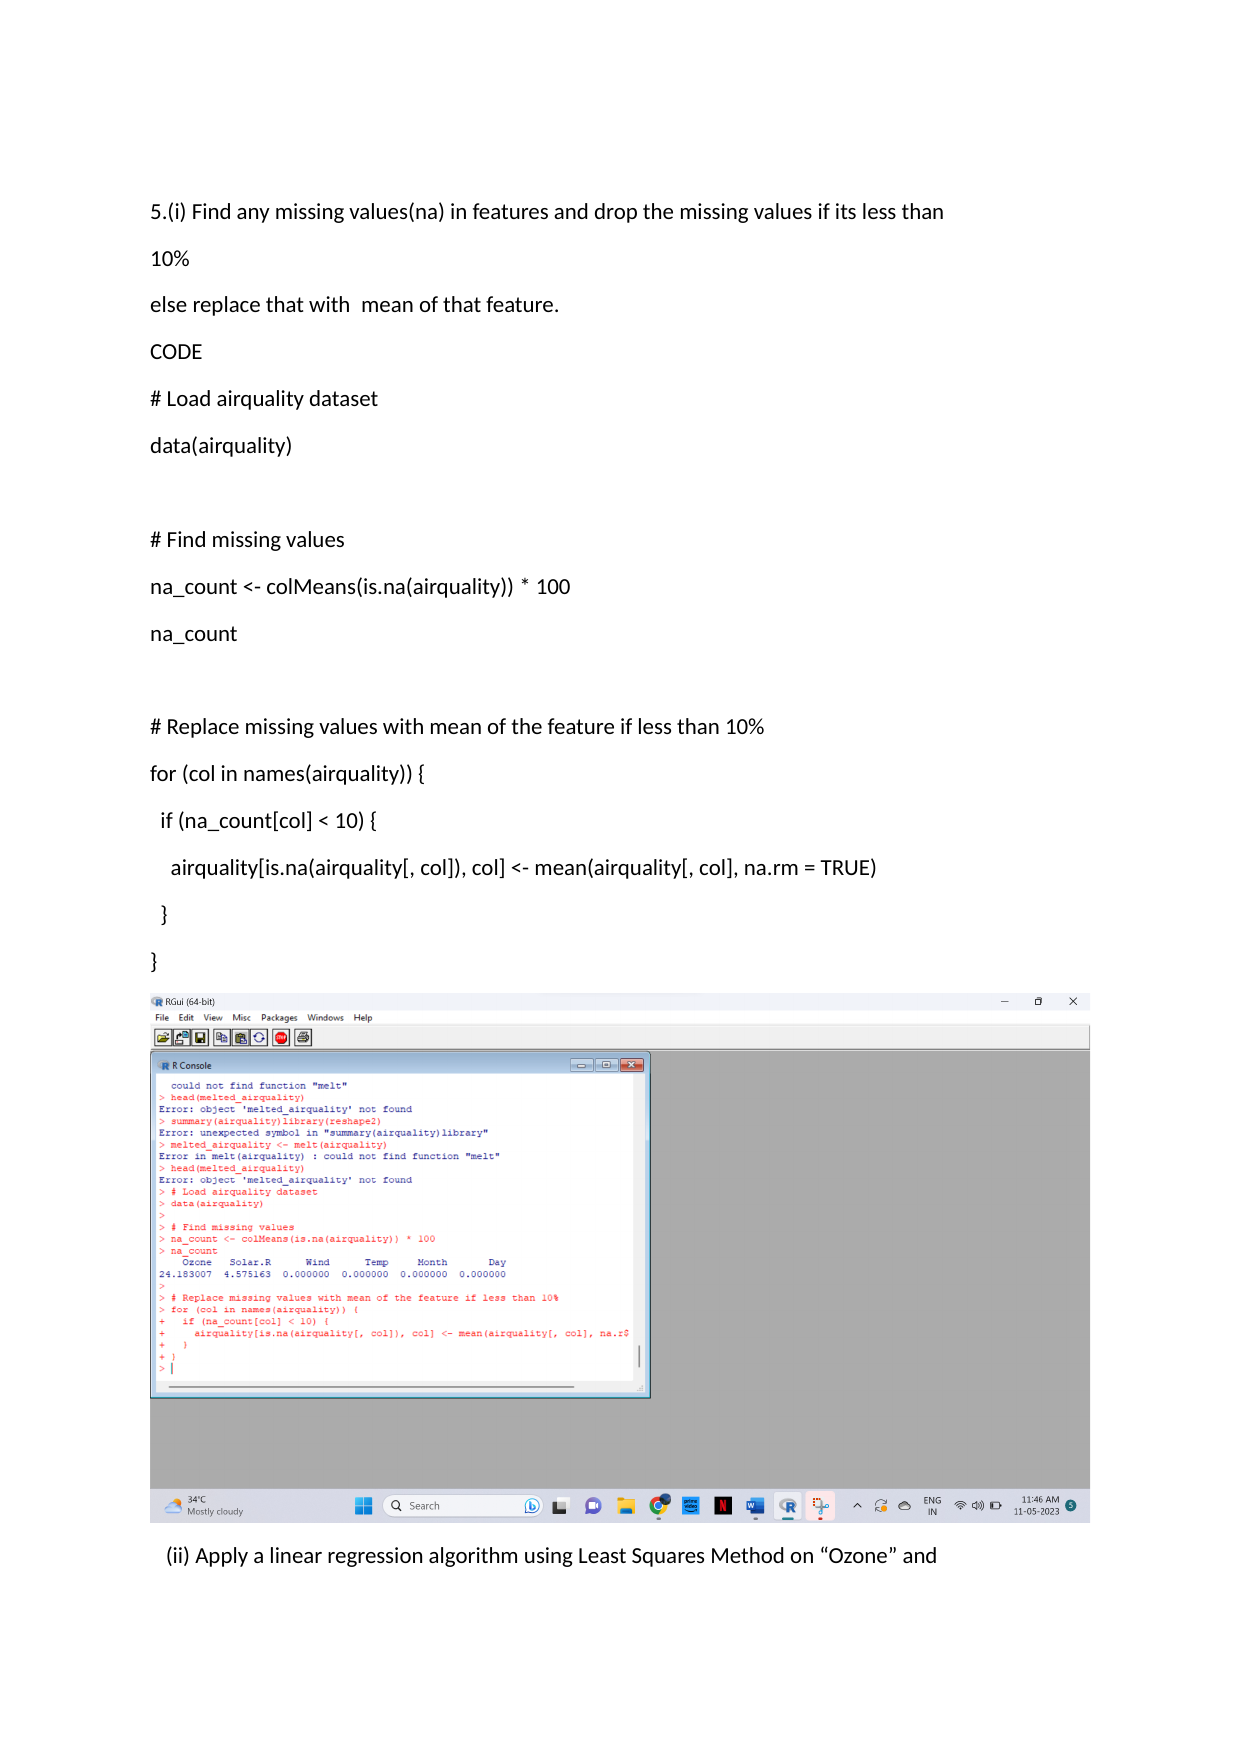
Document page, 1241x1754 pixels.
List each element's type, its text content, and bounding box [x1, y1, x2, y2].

text # Replace missing values with mean of the feature if less than 10% [150, 712, 1090, 741]
text CODE [150, 337, 1090, 366]
text for (col in names(airquality)) { [150, 759, 1090, 787]
text if (na_count[col] < 10) { [150, 806, 1090, 834]
text na_count [150, 619, 1090, 647]
picture [150, 993, 1091, 1523]
text (ii) Apply a linear regression algorithm using Least Squares Method on “Ozone” and [150, 1541, 1090, 1569]
text } [150, 900, 1090, 928]
text } [150, 947, 1090, 975]
text airquality[is.na(airquality[, col]), col] <- mean(airquality[, col], na.rm = TRUE) [150, 853, 1090, 881]
text # Load airquality dataset [150, 384, 1090, 412]
text # Find missing values [150, 525, 1090, 553]
text 10% [150, 244, 1090, 272]
text 5.(i) Find any missing values(na) in features and drop the missing values if its less than [150, 197, 1090, 225]
text else replace that with mean of that feature. [150, 291, 1090, 319]
text data(airquality) [150, 431, 1090, 459]
text na_count <- colMeans(is.na(airquality)) * 100 [150, 572, 1090, 600]
